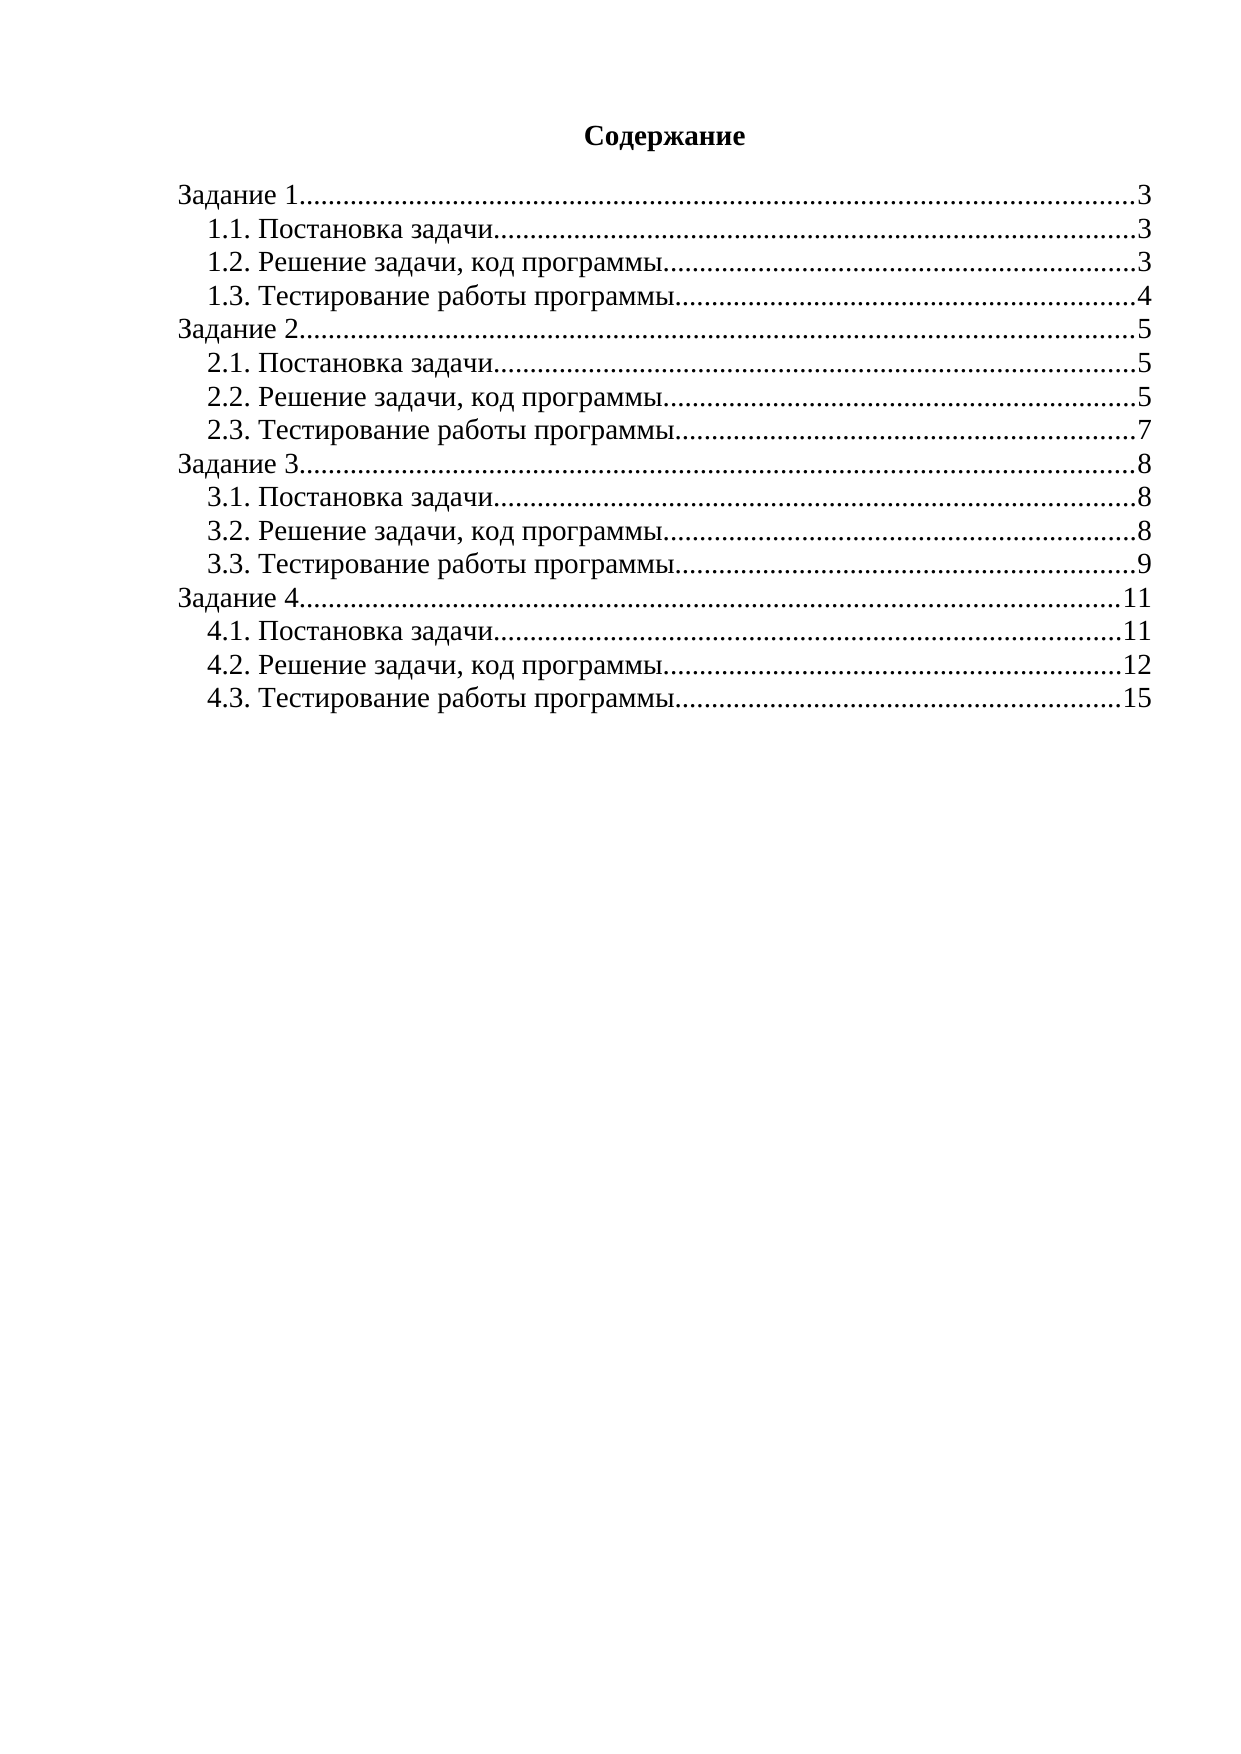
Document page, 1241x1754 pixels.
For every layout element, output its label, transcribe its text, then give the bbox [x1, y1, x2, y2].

text Содержание [177, 118, 1152, 152]
